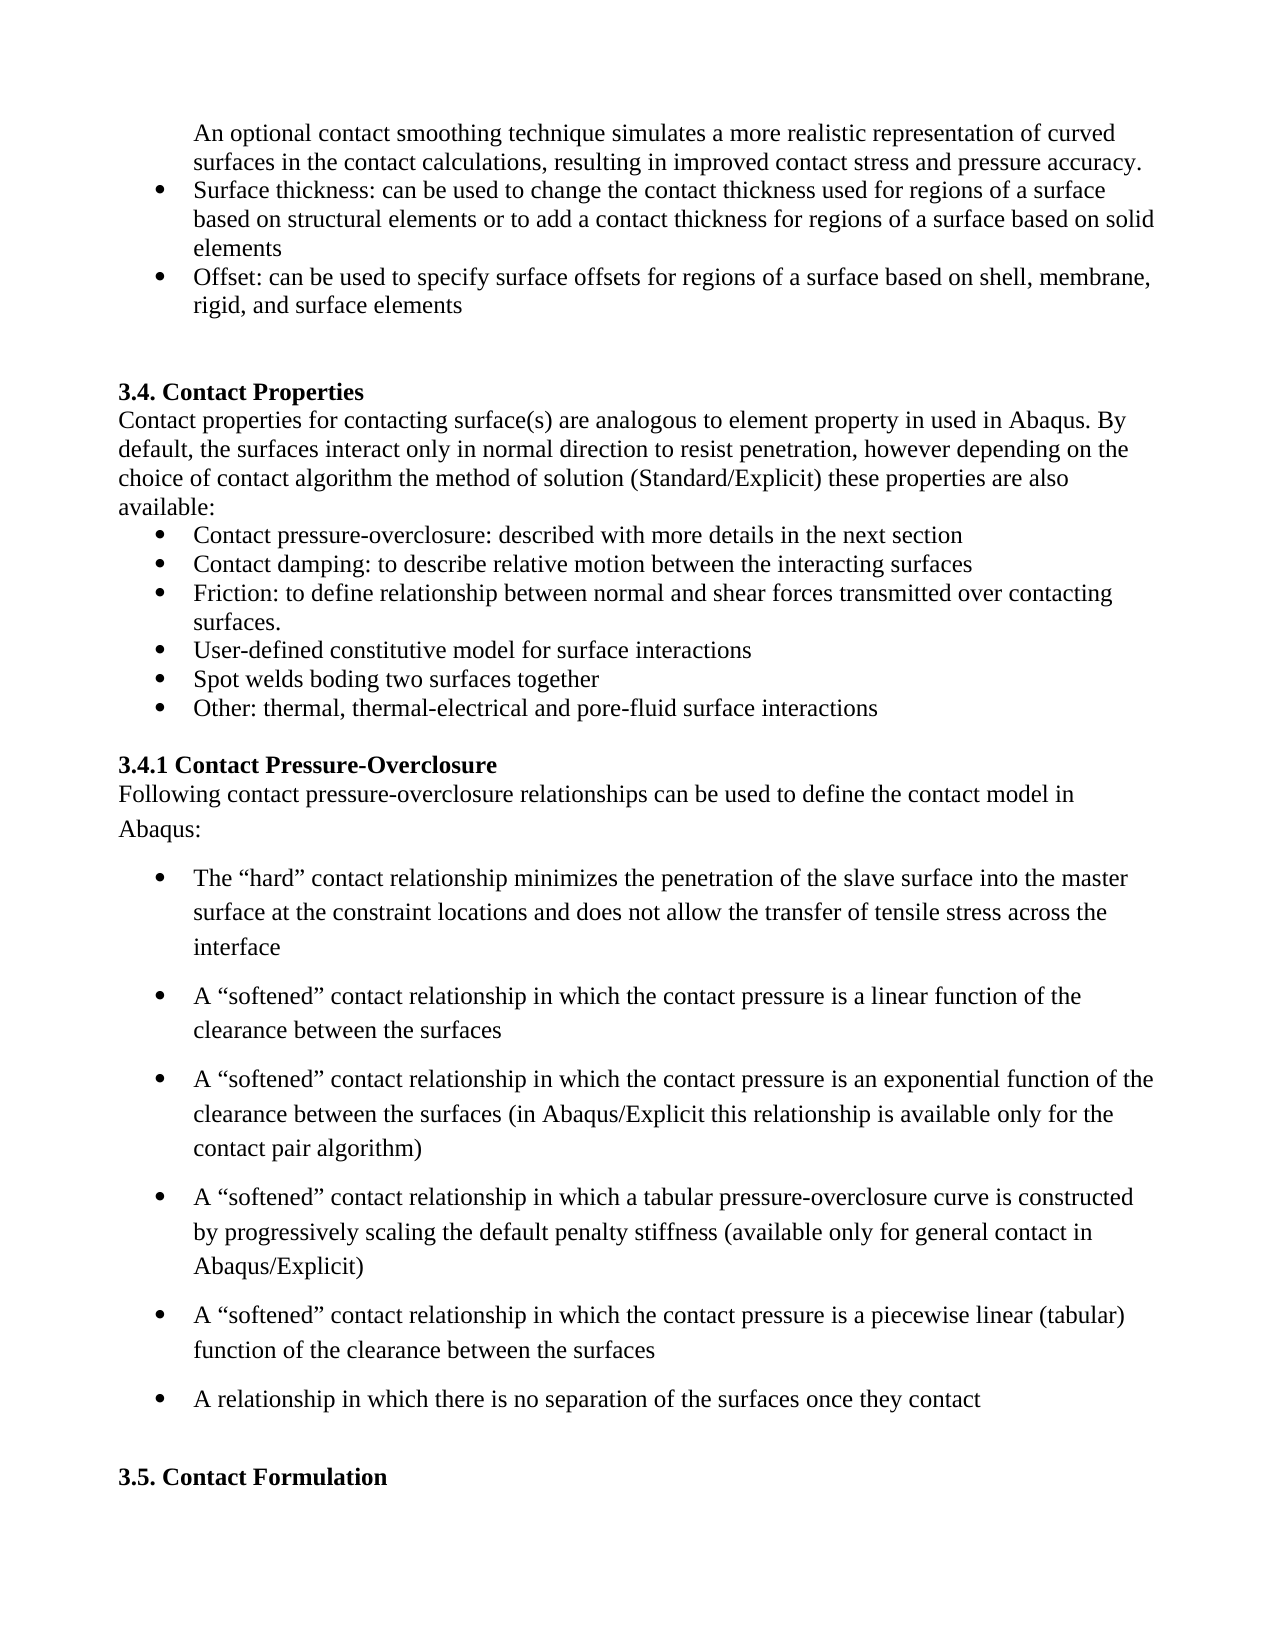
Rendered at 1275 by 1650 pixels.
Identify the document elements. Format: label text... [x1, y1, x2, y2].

list A “softened” contact relationship in which the contact pressure is an exponential function of the clearance between the surfaces (in Abaqus/Explicit this relationship is available only for the contact pair algorithm) [156, 1064, 1157, 1162]
list User-defined constitutive model for surface interactions [156, 636, 1157, 664]
list Offset: can be used to specify surface offsets for regions of a surface based on shell, membrane, rigid, and surface elements [156, 262, 1157, 319]
text 3.4.1 Contact Pressure-Overclosure [118, 751, 1157, 779]
list A “softened” contact relationship in which the contact pressure is a linear function of the clearance between the surfaces [156, 981, 1157, 1044]
text Contact properties for contacting surface(s) are analogous to element property in used in Abaqus. By default, the surfaces interact only in normal direction to resist penetration, however depending on the choice of contact algorithm the method of solution (Standard/Explicit) these properties are also available: [118, 406, 1157, 521]
list A “softened” contact relationship in which the contact pressure is a piecewise linear (tabular) function of the clearance between the surfaces [156, 1301, 1157, 1364]
text 3.5. Contact Formulation [118, 1462, 1157, 1491]
list Contact pressure-overclosure: described with more details in the next section [156, 521, 1157, 549]
list Contact damping: to describe relative motion between the interacting surfaces [156, 549, 1157, 578]
text Following contact pressure-overclosure relationships can be used to define the contact model in Abaqus: [118, 779, 1157, 843]
list Friction: to define relationship between normal and shear forces transmitted over contacting surfaces. [156, 578, 1157, 636]
list Surface thickness: can be used to change the contact thickness used for regions of a surface based on structural elements or to add a contact thickness for regions of a surface based on solid elements [156, 176, 1157, 262]
text 3.4. Contact Properties [118, 377, 1157, 406]
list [156, 118, 1157, 176]
list The “hard” contact relationship minimizes the penetration of the slave surface into the master surface at the constraint locations and does not allow the transfer of tensile stress across the interface [156, 863, 1157, 961]
list Spot welds boding two surfaces together [156, 664, 1157, 693]
list A “softened” contact relationship in which a tabular pressure-overclosure curve is constructed by progressively scaling the default penalty stiffness (available only for general contact in Abaqus/Explicit) [156, 1182, 1157, 1280]
list Other: thermal, thermal-electrical and pore-fluid surface interactions [156, 693, 1157, 722]
list A relationship in which there is no separation of the surfaces once they contact [156, 1384, 1157, 1413]
